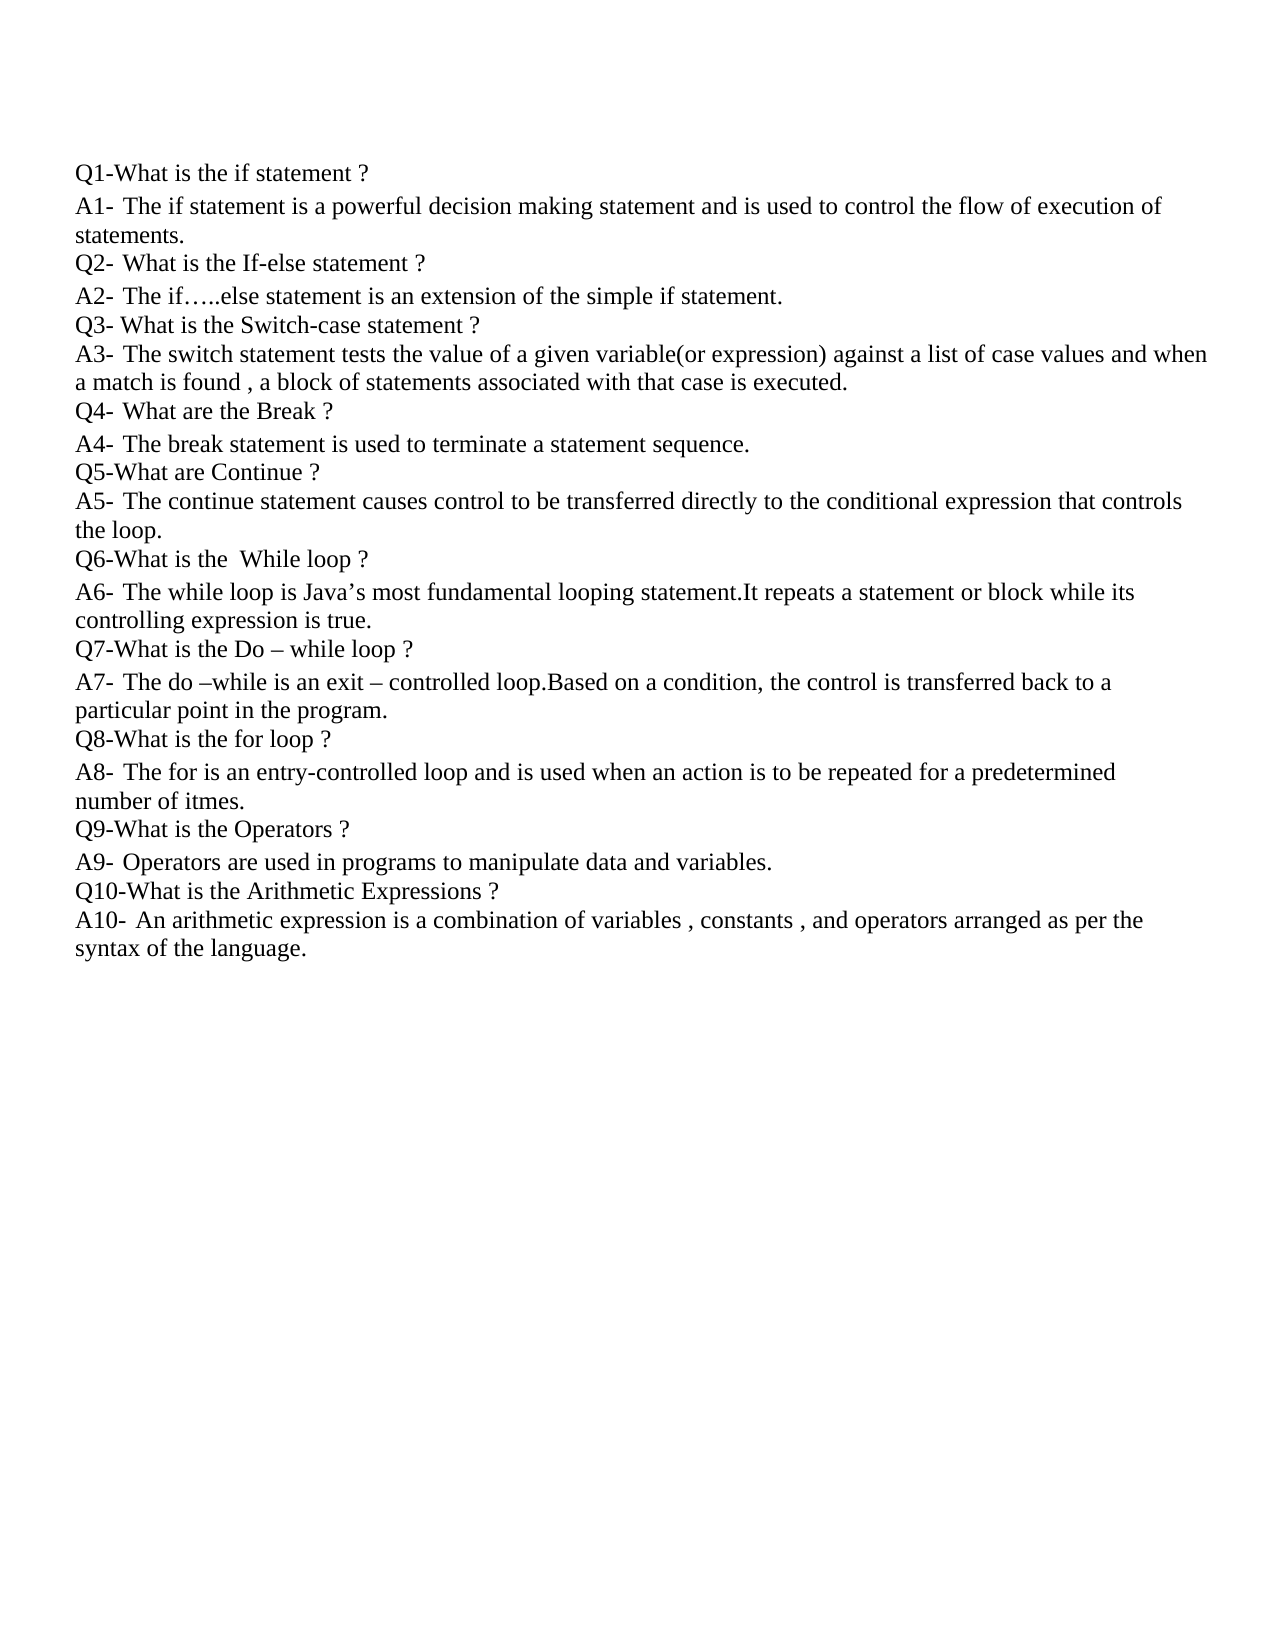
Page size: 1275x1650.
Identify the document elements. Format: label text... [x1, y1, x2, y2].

text A7- The do –while is an exit – controlled loop.Based on a condition, the control is transferred back to a particular point in the program. [75, 667, 1159, 724]
text Q4- What are the Break ? [75, 396, 1210, 425]
text Q6-What is the While loop ? [75, 544, 1210, 573]
text A9- Operators are used in programs to manipulate data and variables. Q10-What is the Arithmetic Expressions ? [75, 847, 789, 904]
text Q8-What is the for loop ? [75, 724, 1210, 753]
text A2- The if…..else statement is an extension of the simple if statement. Q3- What is the Switch-case statement ? [75, 281, 788, 339]
text Q1-What is the if statement ? [75, 158, 1210, 187]
text A6- The while loop is Java’s most fundamental looping statement.It repeats a statement or block while its controlling expression is true. [75, 577, 1210, 634]
text A3- The switch statement tests the value of a given variable(or expression) against a list of case values and when a match is found , a block of statements associated with that case is executed. [75, 339, 1210, 396]
text Q7-What is the Do – while loop ? [75, 634, 1210, 663]
text A1- The if statement is a powerful decision making statement and is used to control the flow of execution of statements. [75, 191, 1210, 248]
text A8- The for is an entry-controlled loop and is used when an action is to be repeated for a predetermined number of itmes. [75, 757, 1159, 814]
text A10- An arithmetic expression is a combination of variables , constants , and operators arranged as per the syntax of the language. [75, 905, 1210, 962]
text A5- The continue statement causes control to be transferred directly to the conditional expression that controls the loop. [75, 486, 1210, 544]
text Q2- What is the If-else statement ? [75, 248, 1210, 277]
text Q9-What is the Operators ? [75, 814, 1210, 843]
text A4- The break statement is used to terminate a statement sequence. Q5-What are Continue ? [75, 429, 775, 486]
